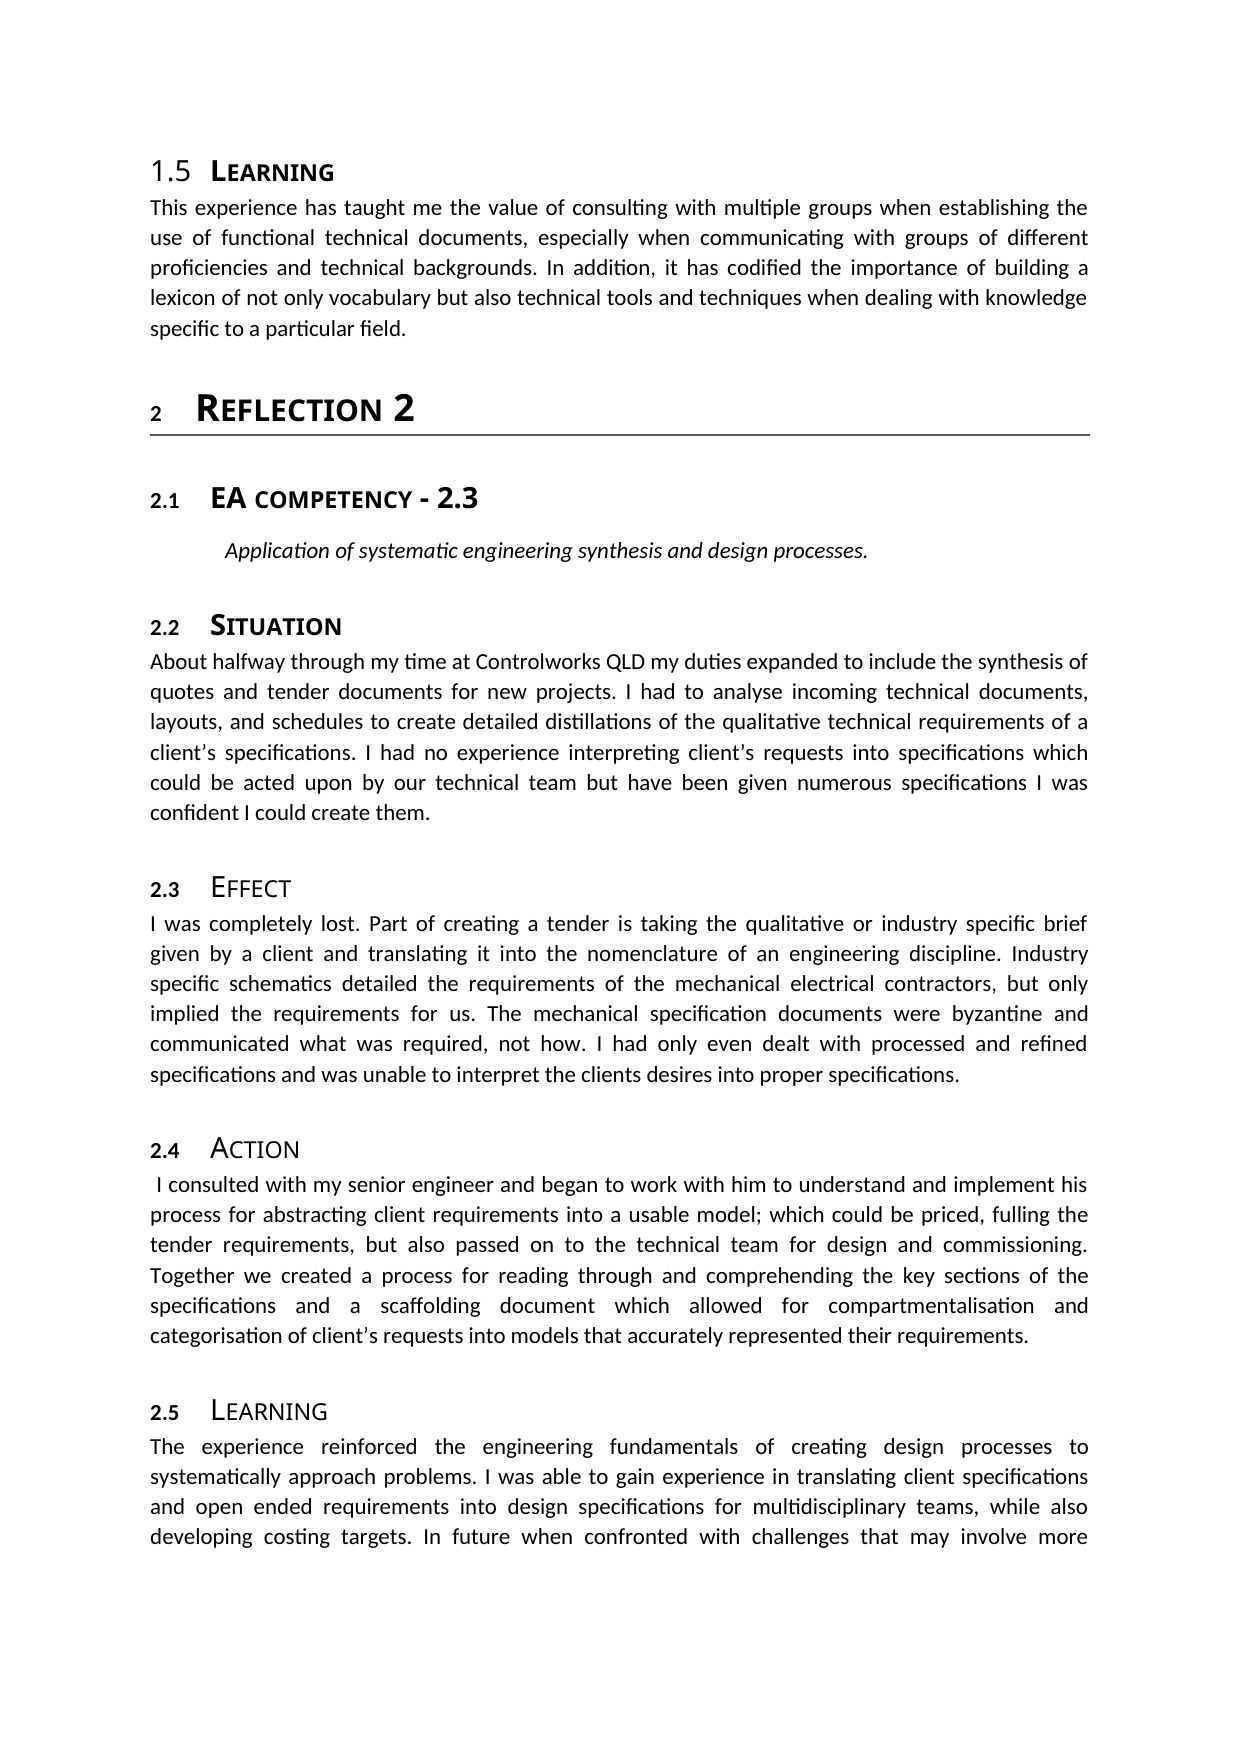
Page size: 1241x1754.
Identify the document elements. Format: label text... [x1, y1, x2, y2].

text I was completely lost. Part of creating a tender is taking the qualitative or industry specific brief given by a client and translating it into the nomenclature of an engineering discipline. Industry specific schematics detailed the requirements of the mechanical electrical contractors, but only implied the requirements for us. The mechanical specification documents were byzantine and communicated what was required, not how. I had only even dealt with processed and refined specifications and was unable to interpret the clients desires into proper specifications. [150, 909, 1090, 1088]
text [150, 1432, 1090, 1550]
subtitle EA competency - 2.3 [150, 477, 1090, 517]
text I consulted with my senior engineer and began to work with him to understand and implement his process for abstracting client requirements into a usable model; which could be priced, fulling the tender requirements, but also passed on to the technical team for design and commissioning. Together we created a process for reading through and comprehending the key sections of the specifications and a scaffolding document which allowed for compartmentalisation and categorisation of client’s requests into models that accurately represented their requirements. [150, 1170, 1090, 1349]
subtitle Effect [150, 866, 1090, 906]
text This experience has taught me the value of consulting with multiple groups when establishing the use of functional technical documents, especially when communicating with groups of different proficiencies and technical backgrounds. In addition, it has codified the importance of building a lexicon of not only vocabulary but also technical tools and techniques when dealing with knowledge specific to a particular field. [150, 193, 1090, 342]
subtitle Action [150, 1127, 1090, 1167]
subtitle Situation [150, 604, 1090, 644]
subtitle Learning [150, 1389, 1090, 1429]
subtitle Learning [150, 150, 1090, 190]
text About halfway through my time at Controlworks QLD my duties expanded to include the synthesis of quotes and tender documents for new projects. I had to analyse incoming technical documents, layouts, and schedules to create detailed distillations of the qualitative technical requirements of a client’s specifications. I had no experience interpreting client’s requests into specifications which could be acted upon by our technical team but have been given numerous specifications I was confident I could create them. [150, 647, 1090, 826]
subtitle Reflection 2 [150, 381, 1090, 434]
text Application of systematic engineering synthesis and design processes. [225, 537, 1015, 564]
